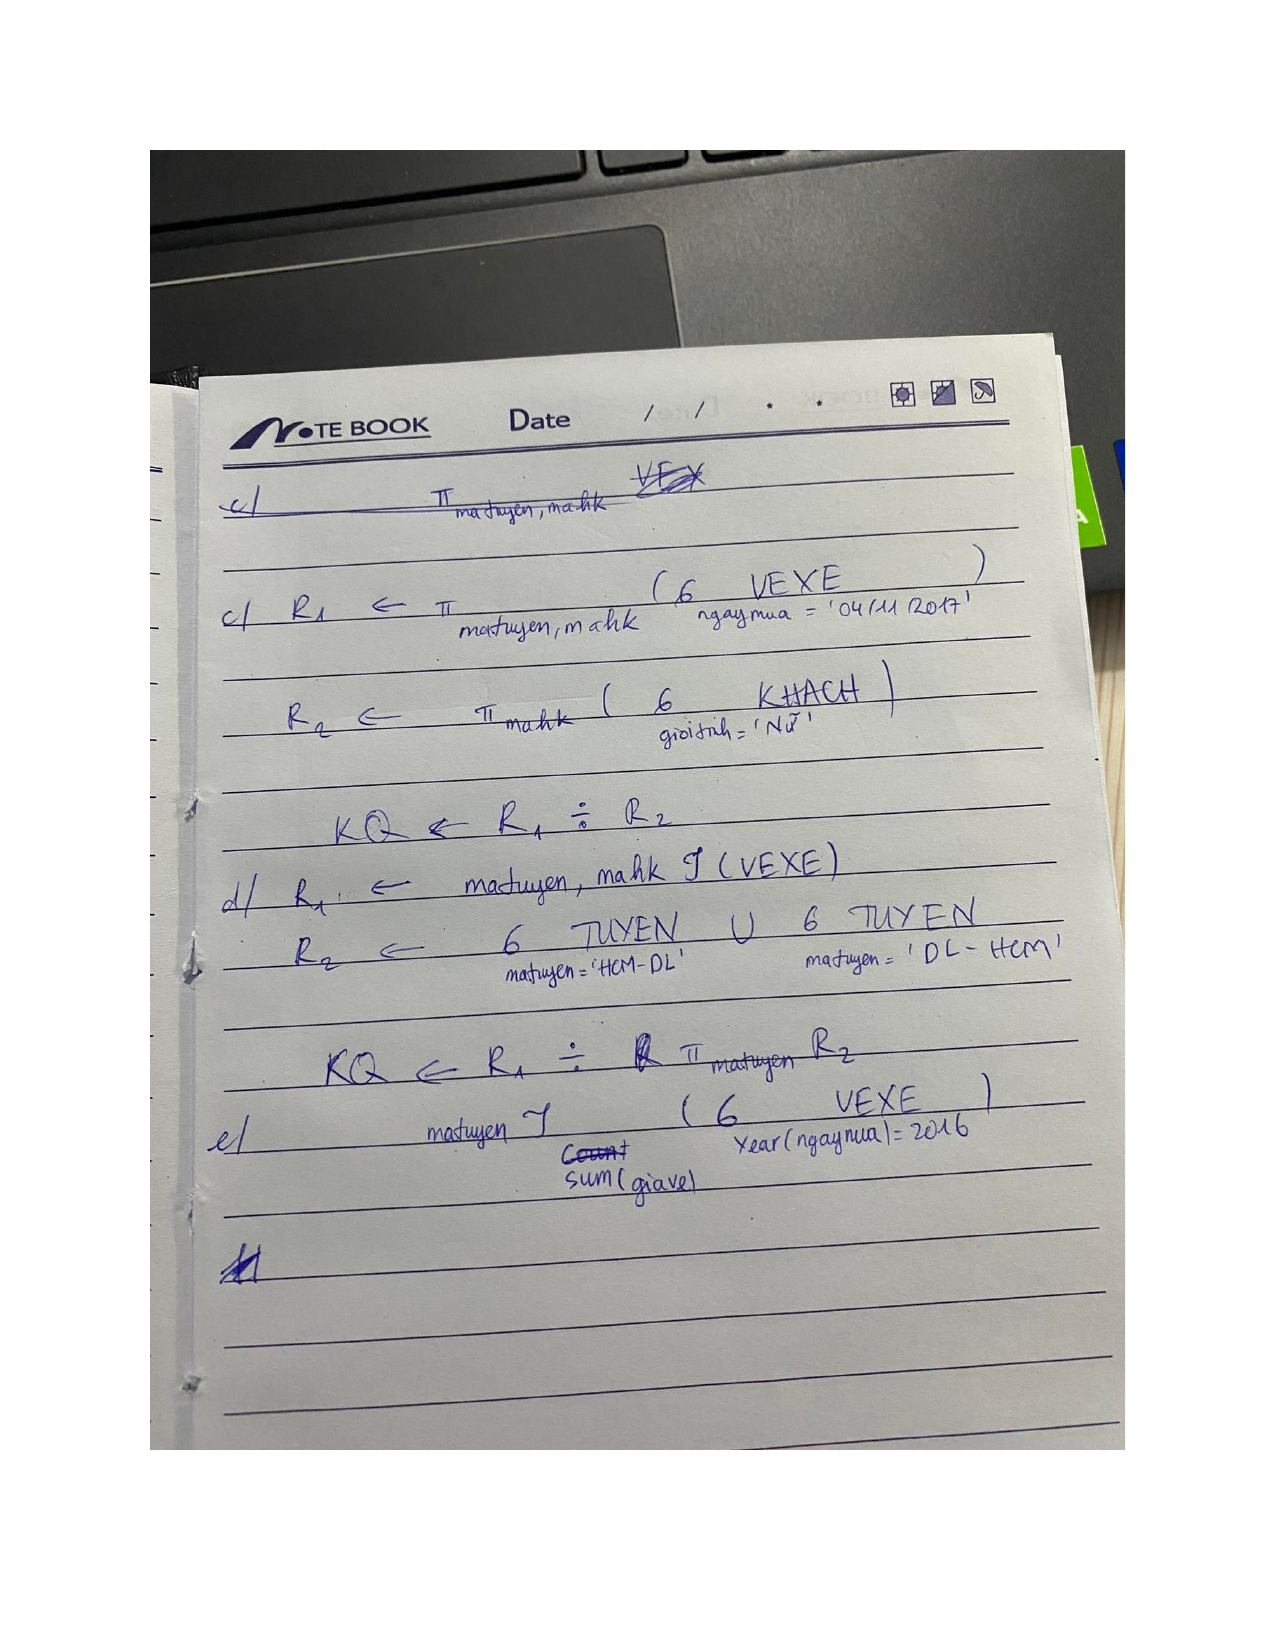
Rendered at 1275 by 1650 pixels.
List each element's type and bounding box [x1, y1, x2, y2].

picture [150, 150, 1125, 1450]
